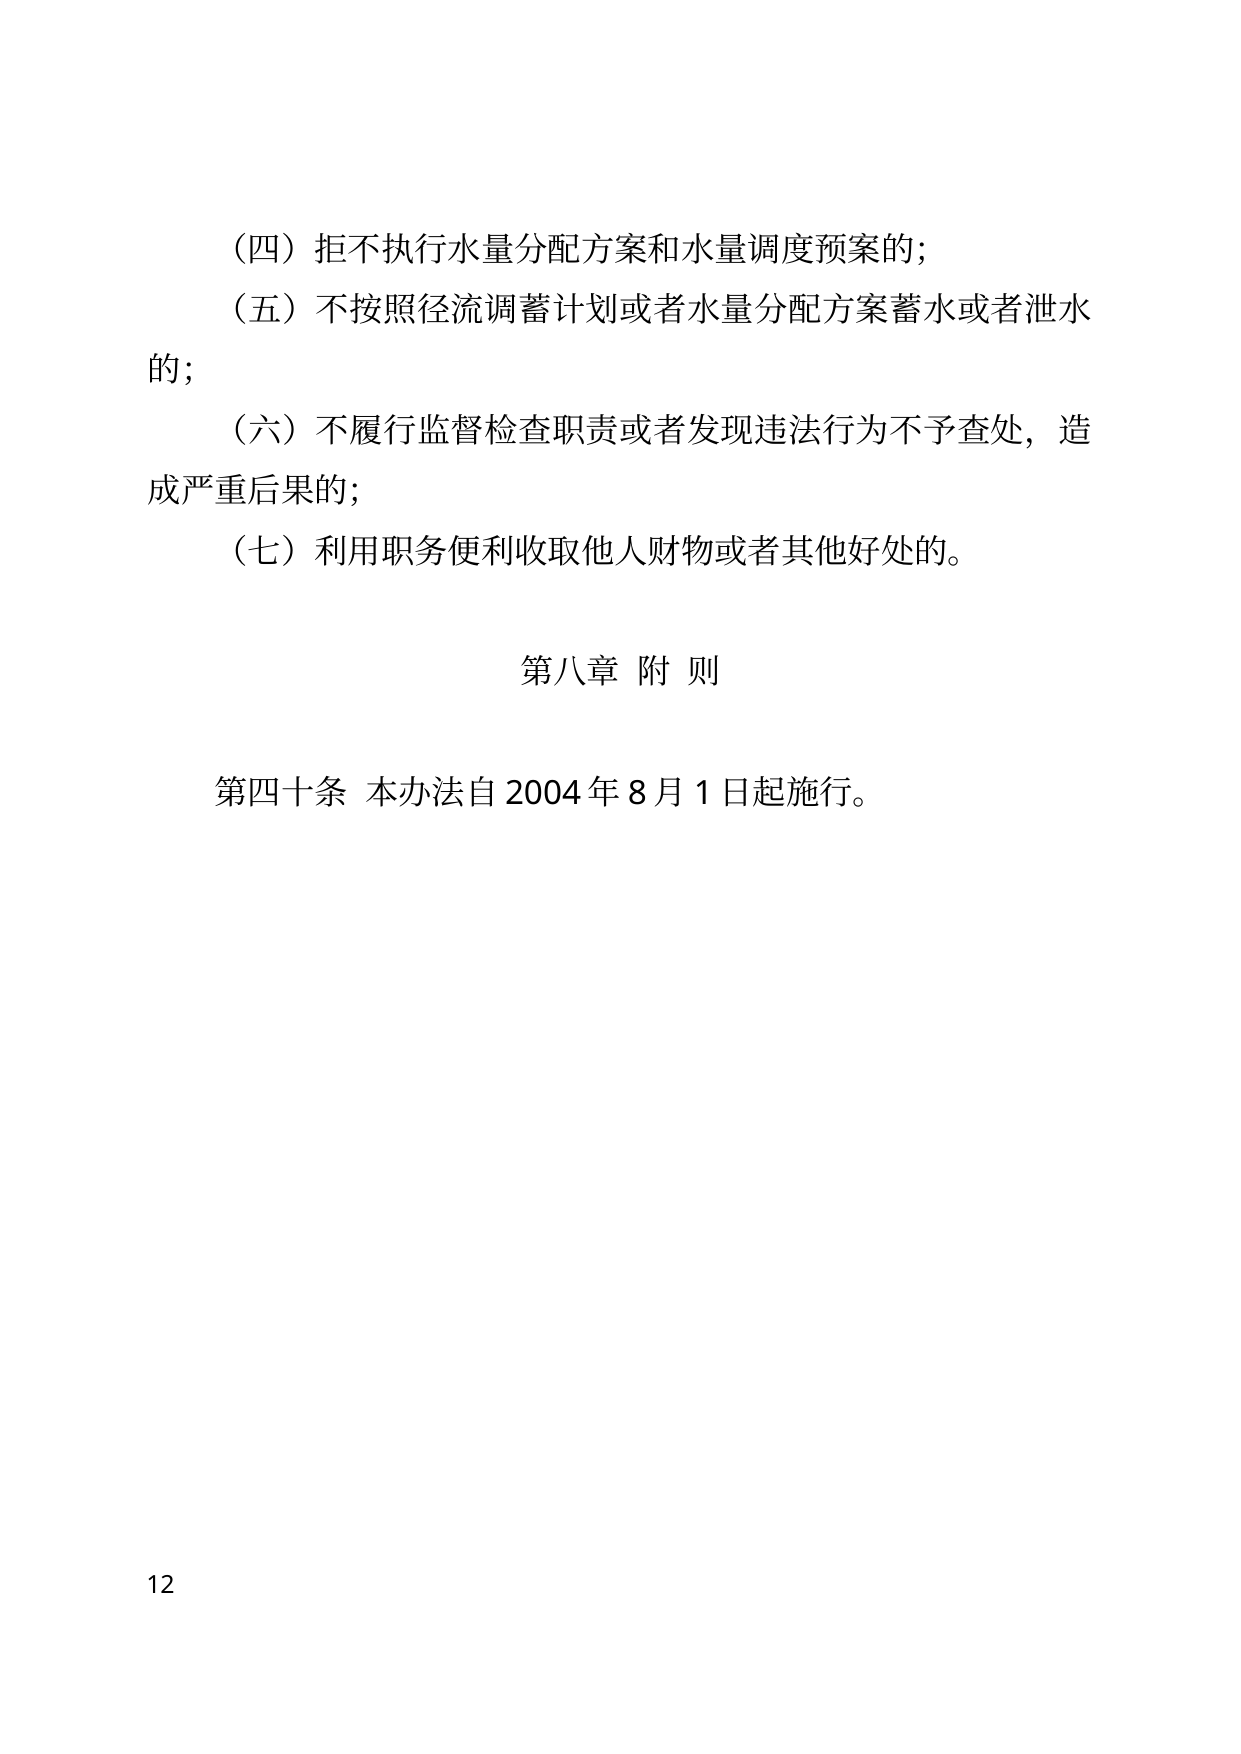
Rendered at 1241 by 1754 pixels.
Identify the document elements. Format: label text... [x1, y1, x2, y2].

text （六）不履行监督检查职责或者发现违法行为不予查处，造成严重后果的； [148, 394, 1092, 515]
text 第八章 附 则 [148, 636, 1092, 696]
text 第四十条 本办法自2004年8月1日起施行。 [148, 756, 1092, 817]
text （七）利用职务便利收取他人财物或者其他好处的。 [148, 515, 1092, 575]
text （四）拒不执行水量分配方案和水量调度预案的； [148, 213, 1092, 273]
text （五）不按照径流调蓄计划或者水量分配方案蓄水或者泄水的； [148, 273, 1092, 394]
